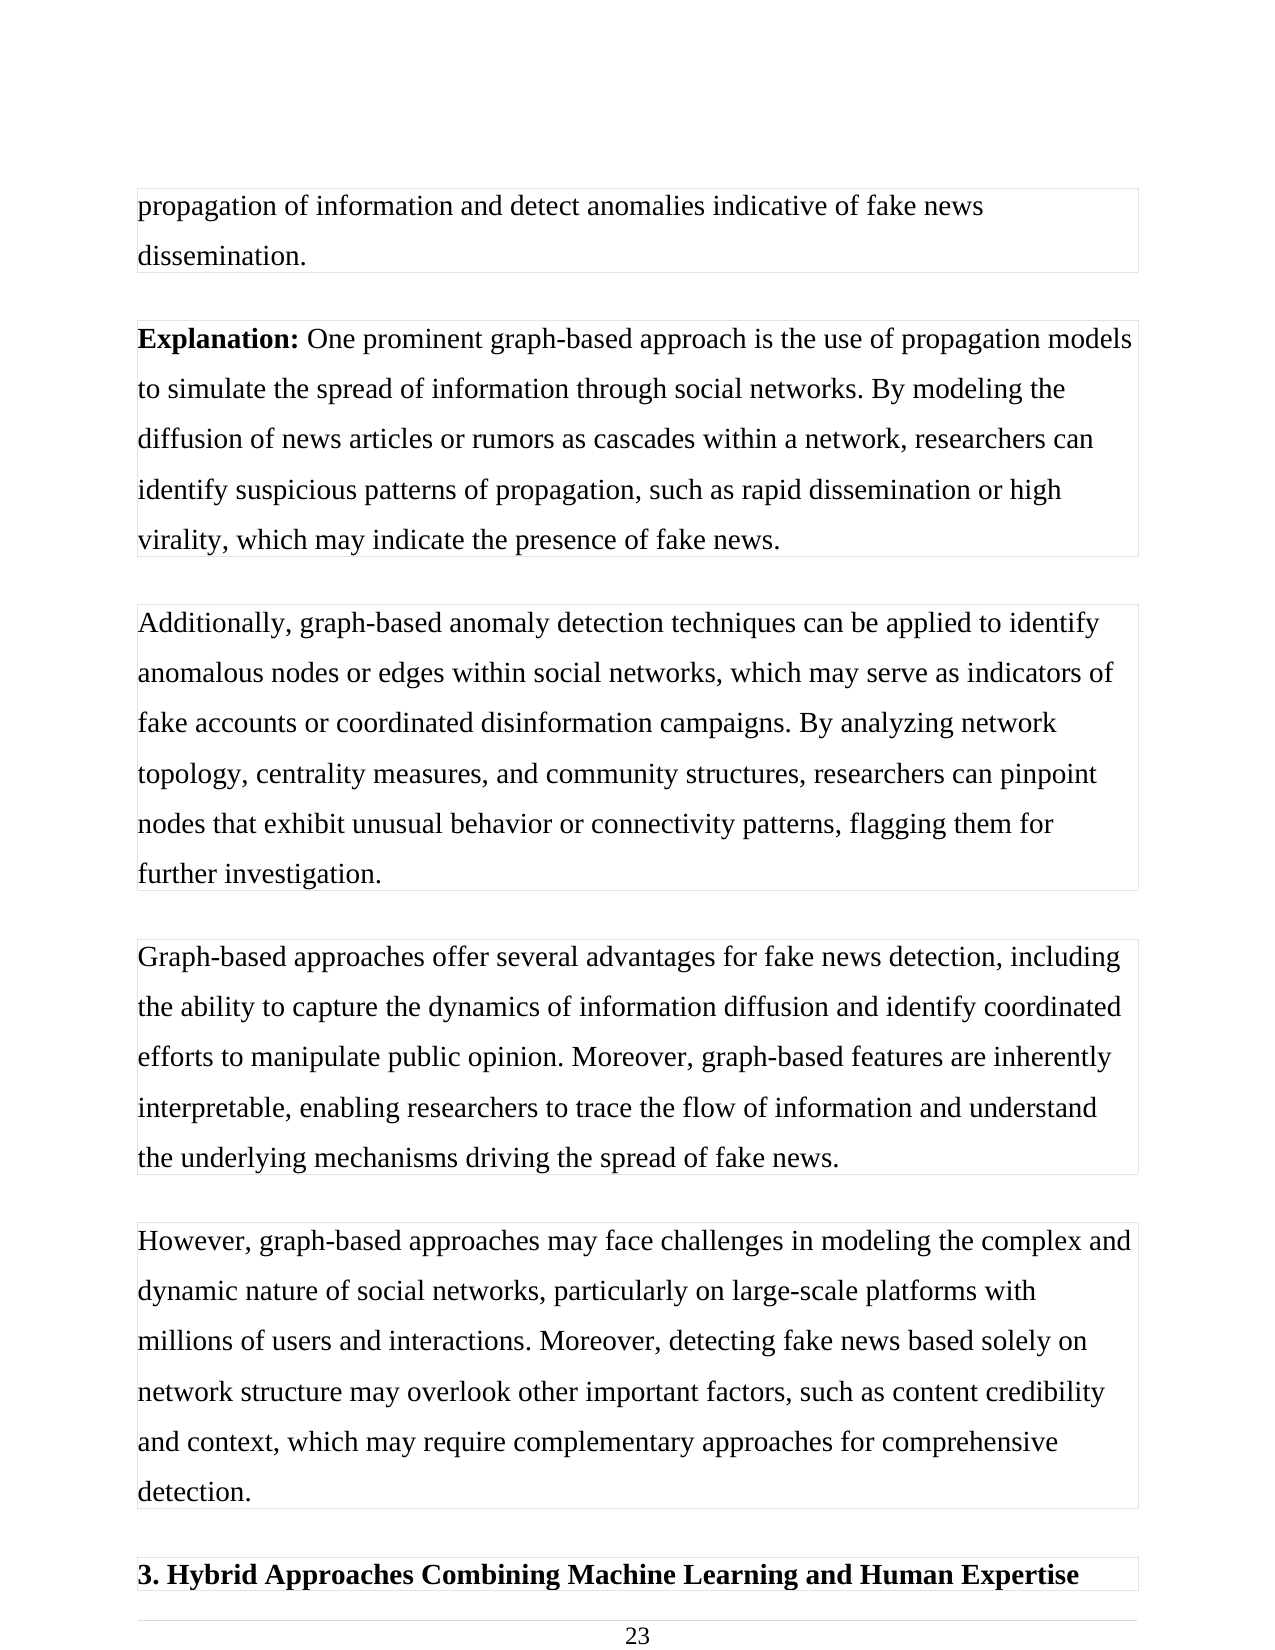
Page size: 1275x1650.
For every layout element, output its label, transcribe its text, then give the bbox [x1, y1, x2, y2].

text 3. Hybrid Approaches Combining Machine Learning and Human Expertise [138, 1558, 1138, 1590]
text Explanation: One prominent graph-based approach is the use of propagation models to simulate the spread of information through social networks. By modeling the diffusion of news articles or rumors as cascades within a network, researchers can identify suspicious patterns of propagation, such as rapid dissemination or high virality, which may indicate the presence of fake news. [138, 321, 1138, 556]
text Additionally, graph-based anomaly detection techniques can be applied to identify anomalous nodes or edges within social networks, which may serve as indicators of fake accounts or coordinated disinformation campaigns. By analyzing network topology, centrality measures, and community structures, researchers can pinpoint nodes that exhibit unusual behavior or connectivity patterns, flagging them for further investigation. [138, 605, 1138, 890]
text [138, 189, 1138, 272]
text Graph-based approaches offer several advantages for fake news detection, including the ability to capture the dynamics of information diffusion and identify coordinated efforts to manipulate public opinion. Moreover, graph-based features are inherently interpretable, enabling researchers to trace the flow of information and understand the underlying mechanisms driving the spread of fake news. [138, 940, 1138, 1174]
text However, graph-based approaches may face challenges in modeling the complex and dynamic nature of social networks, particularly on large-scale platforms with millions of users and interactions. Moreover, detecting fake news based solely on network structure may overlook other important factors, such as content credibility and context, which may require complementary approaches for comprehensive detection. [138, 1223, 1138, 1508]
